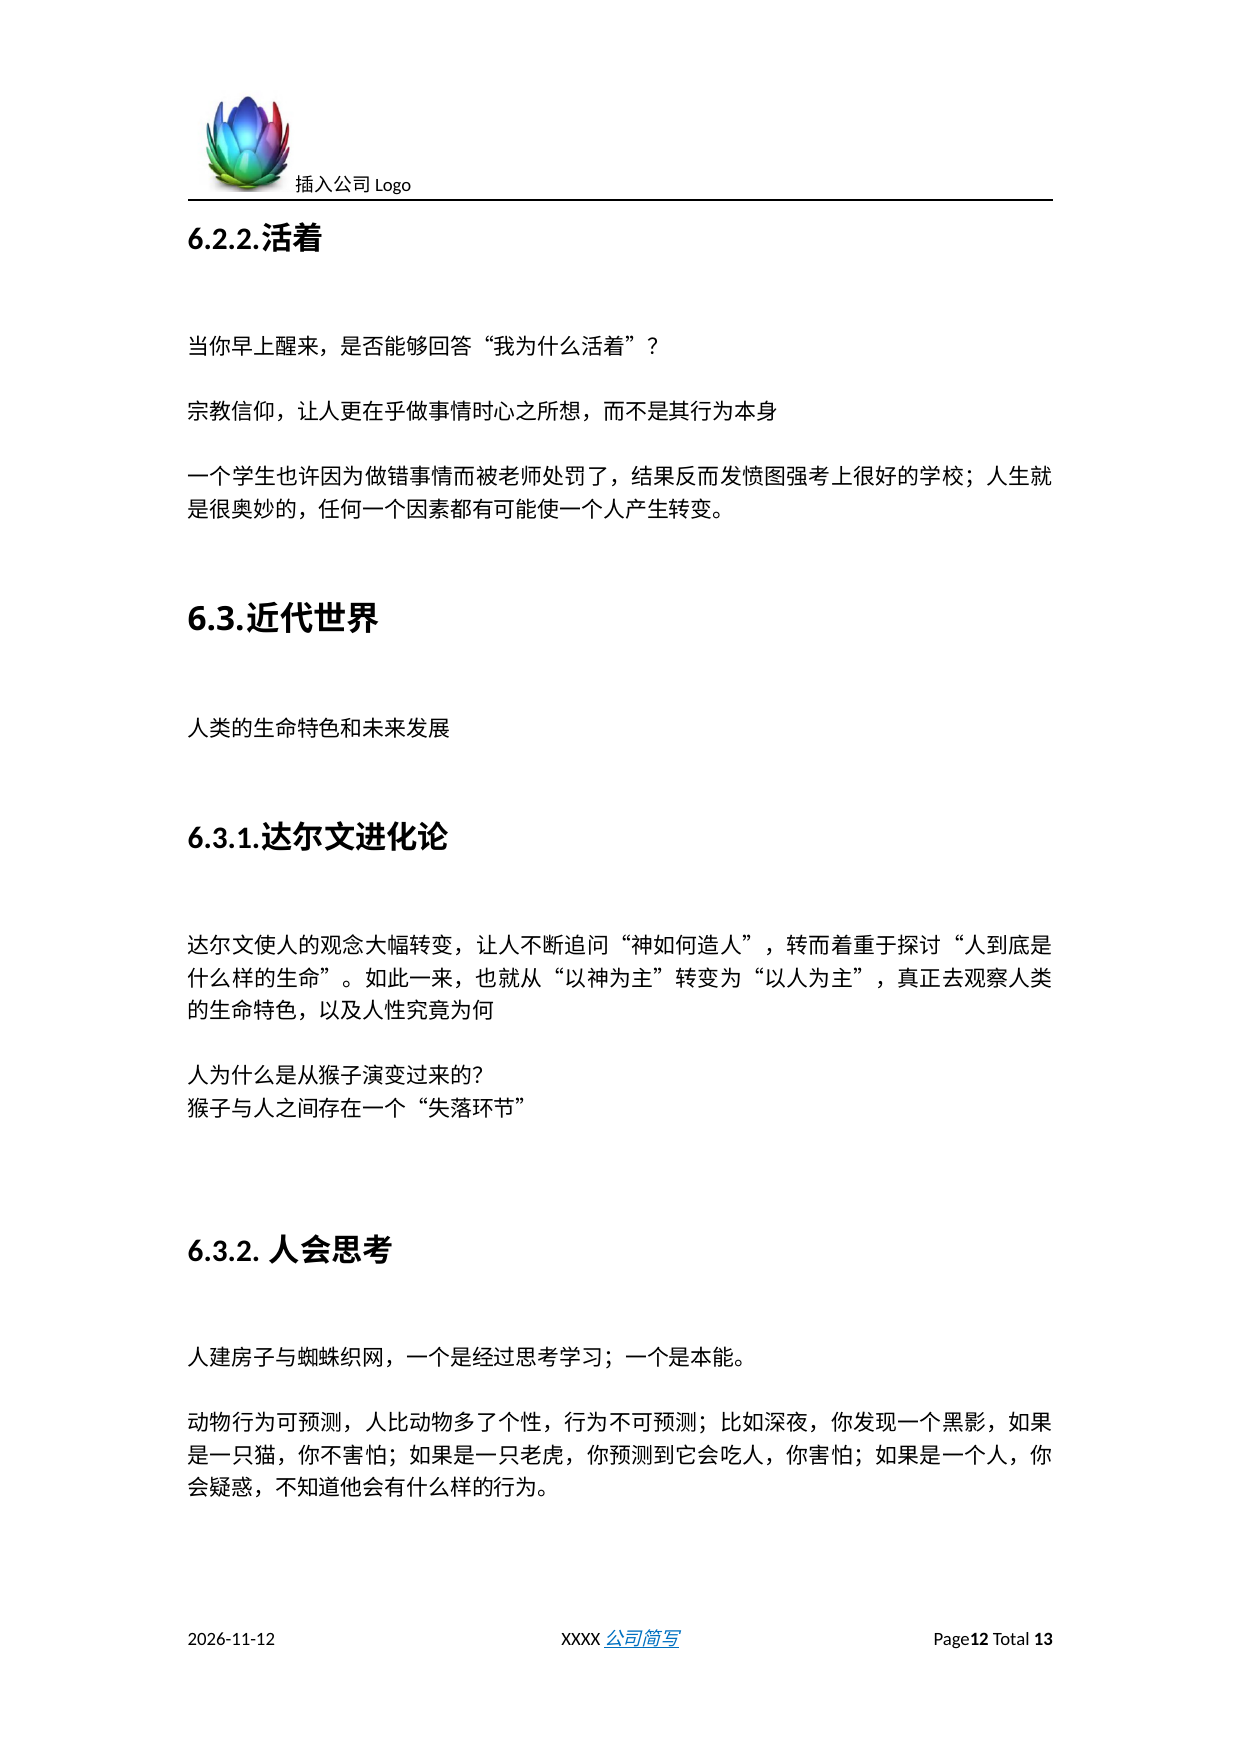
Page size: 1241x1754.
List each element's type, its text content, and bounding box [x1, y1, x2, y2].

subtitle 人会思考 [187, 1215, 1053, 1280]
subtitle 达尔文进化论 [187, 803, 1053, 868]
text 宗教信仰，让人更在乎做事情时心之所想，而不是其行为本身 [187, 394, 1053, 426]
picture [187, 88, 296, 192]
text 人为什么是从猴子演变过来的？ [187, 1058, 1053, 1090]
subtitle 近代世界 [187, 583, 1053, 648]
text 一个学生也许因为做错事情而被老师处罚了，结果反而发愤图强考上很好的学校；人生就是很奥妙的，任何一个因素都有可能使一个人产生转变。 [187, 459, 1053, 524]
text 动物行为可预测，人比动物多了个性，行为不可预测；比如深夜，你发现一个黑影，如果是一只猫，你不害怕；如果是一只老虎，你预测到它会吃人，你害怕；如果是一个人，你会疑惑，不知道他会有什么样的行为。 [187, 1405, 1053, 1502]
text 人建房子与蜘蛛织网，一个是经过思考学习；一个是本能。 [187, 1340, 1053, 1372]
text 人类的生命特色和未来发展 [187, 711, 1053, 743]
text 当你早上醒来，是否能够回答“我为什么活着”？ [187, 329, 1053, 361]
subtitle 活着 [187, 204, 1053, 269]
text 达尔文使人的观念大幅转变，让人不断追问“神如何造人”，转而着重于探讨“人到底是什么样的生命”。如此一来，也就从“以神为主”转变为“以人为主”，真正去观察人类的生命特色，以及人性究竟为何 [187, 928, 1053, 1025]
text 猴子与人之间存在一个“失落环节” [187, 1090, 1053, 1123]
